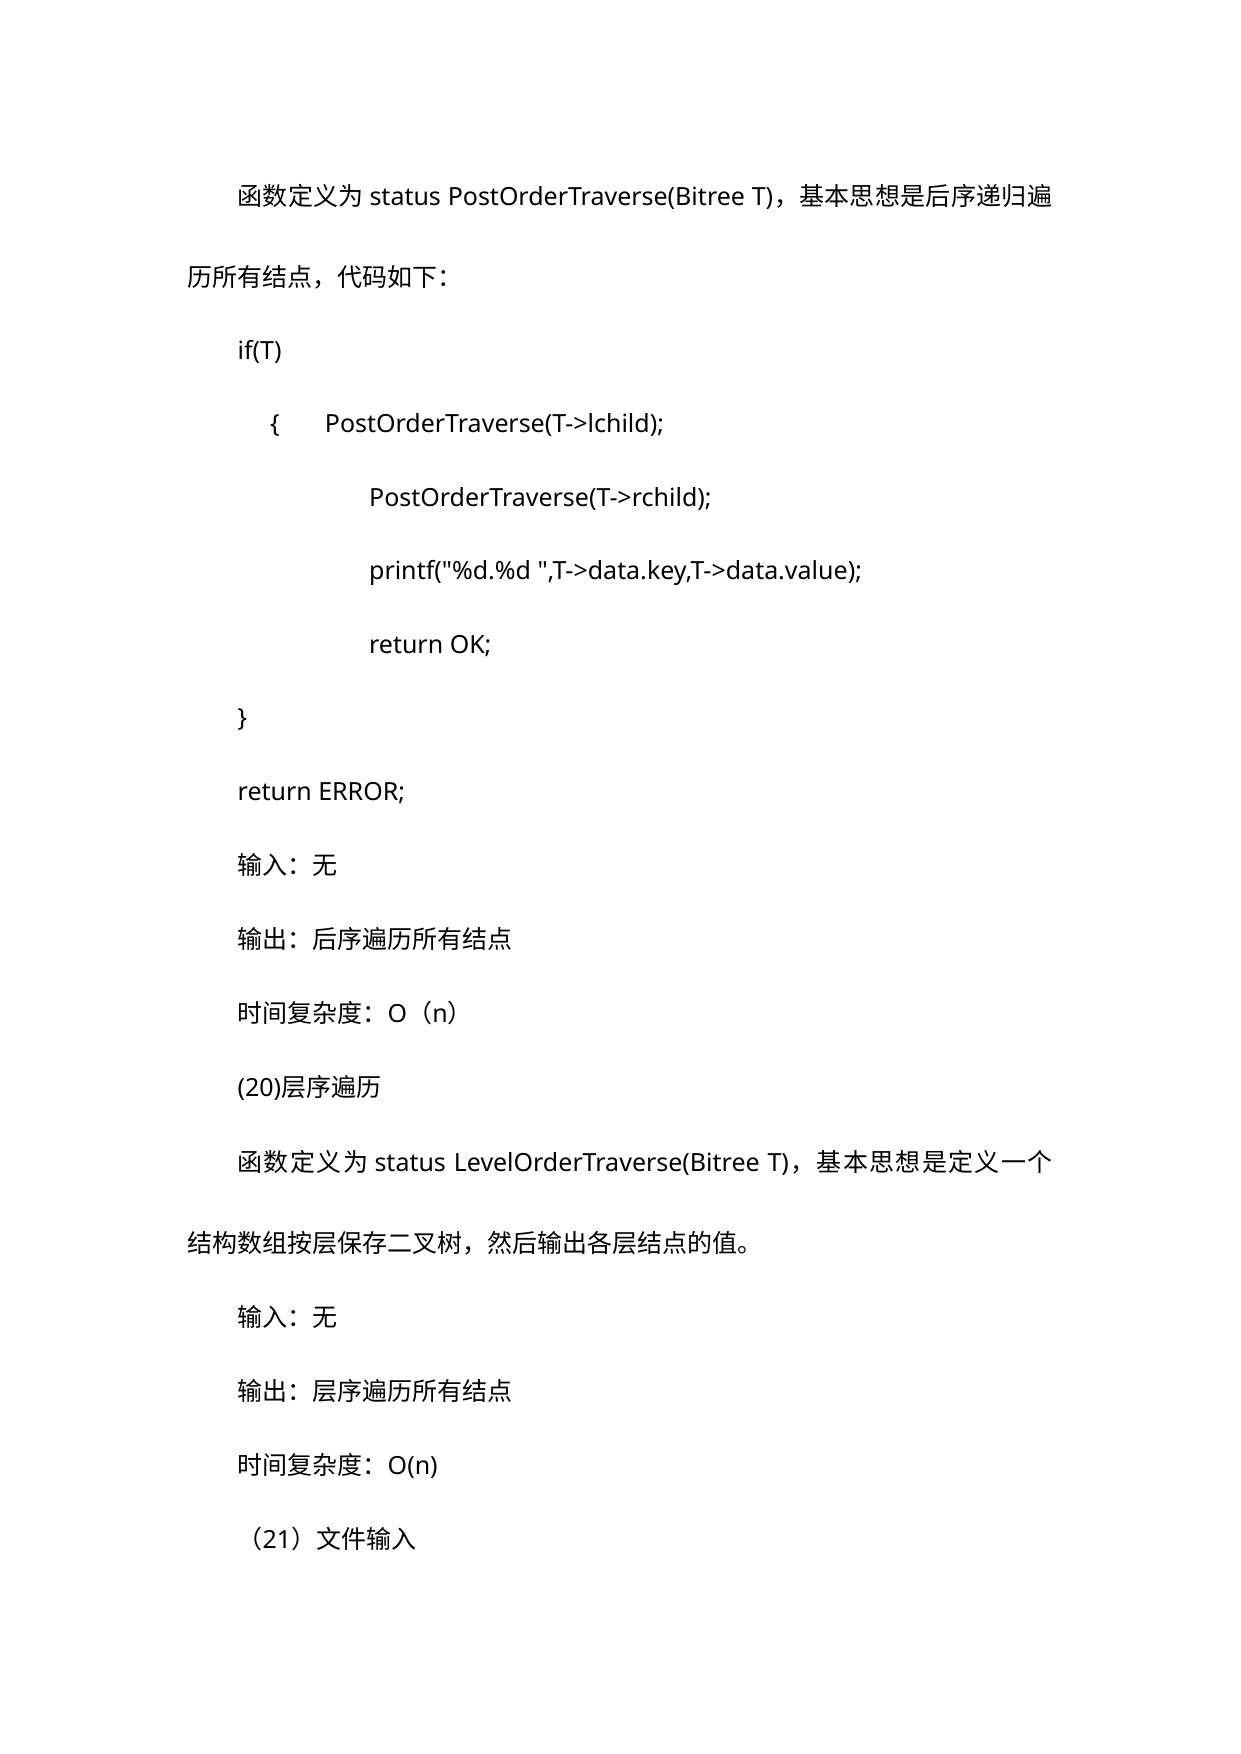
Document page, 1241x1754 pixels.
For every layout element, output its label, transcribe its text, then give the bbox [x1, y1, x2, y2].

text { PostOrderTraverse(T->lchild); [187, 391, 1053, 456]
text 输入：无 [187, 831, 1053, 896]
text 输出：层序遍历所有结点 [187, 1357, 1053, 1422]
text 函数定义为status PostOrderTraverse(Bitree T)，基本思想是后序递归遍历所有结点，代码如下： [187, 162, 1053, 308]
text (20)层序遍历 [187, 1053, 1053, 1118]
text printf("%d.%d ",T->data.key,T->data.value); [187, 538, 1053, 603]
text return OK; [187, 611, 1053, 676]
text 输出：后序遍历所有结点 [187, 905, 1053, 970]
text 输入：无 [187, 1283, 1053, 1348]
text 时间复杂度：O(n) [187, 1431, 1053, 1496]
text if(T) [187, 317, 1053, 382]
text 函数定义为status LevelOrderTraverse(Bitree T)，基本思想是定义一个结构数组按层保存二叉树，然后输出各层结点的值。 [187, 1128, 1053, 1274]
text } [187, 684, 1053, 749]
text return ERROR; [187, 758, 1053, 823]
text PostOrderTraverse(T->rchild); [187, 464, 1053, 529]
text （21）文件输入 [187, 1505, 1053, 1570]
text 时间复杂度：O（n） [187, 979, 1053, 1044]
